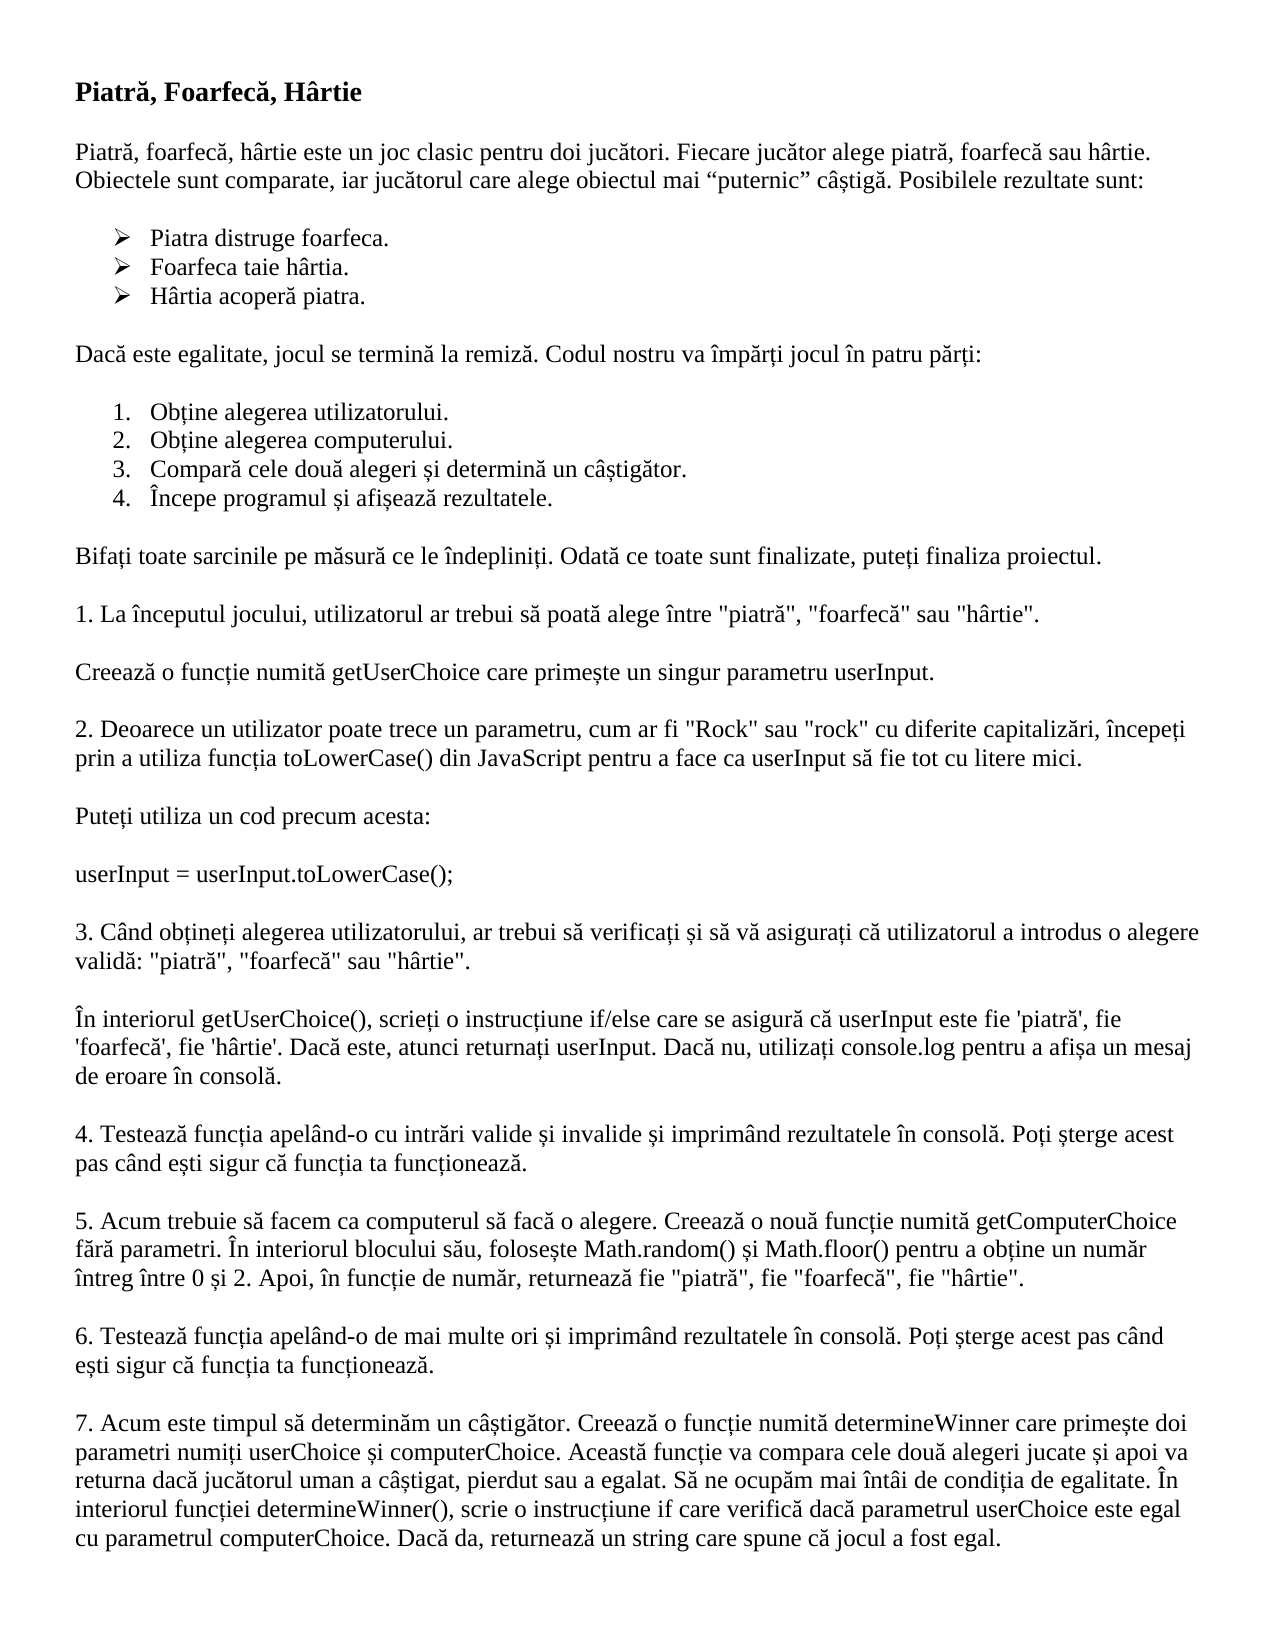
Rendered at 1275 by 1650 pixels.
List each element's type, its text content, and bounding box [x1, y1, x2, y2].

text 4. Testează funcția apelând-o cu intrări valide și invalide și imprimând rezultatele în consolă. Poți șterge acest pas când ești sigur că funcția ta funcționează. [75, 1119, 1200, 1177]
text Piatră, foarfecă, hârtie este un joc clasic pentru doi jucători. Fiecare jucător alege piatră, foarfecă sau hârtie. Obiectele sunt comparate, iar jucătorul care alege obiectul mai “puternic” câștigă. Posibilele rezultate sunt: [75, 137, 1200, 194]
text 3. Când obțineți alegerea utilizatorului, ar trebui să verificați și să vă asigurați că utilizatorul a introdus o alegere validă: "piatră", "foarfecă" sau "hârtie". [75, 917, 1200, 974]
text Creează o funcție numită getUserChoice care primește un singur parametru userInput. [75, 657, 1200, 685]
list Obține alegerea computerului. [112, 425, 1200, 454]
text 5. Acum trebuie să facem ca computerul să facă o alegere. Creează o nouă funcție numită getComputerChoice fără parametri. În interiorul blocului său, folosește Math.random() și Math.floor() pentru a obține un număr întreg între 0 și 2. Apoi, în funcție de număr, returnează fie "piatră", fie "foarfecă", fie "hârtie". [75, 1206, 1200, 1292]
list Hârtia acoperă piatra. [112, 281, 1200, 309]
list Compară cele două alegeri și determină un câștigător. [112, 454, 1200, 483]
text 7. Acum este timpul să determinăm un câștigător. Creează o funcție numită determineWinner care primește doi parametri numiți userChoice și computerChoice. Această funcție va compara cele două alegeri jucate și apoi va returna dacă jucătorul uman a câștigat, pierdut sau a egalat. Să ne ocupăm mai întâi de condiția de egalitate. În interiorul funcției determineWinner(), scrie o instrucțiune if care verifică dacă parametrul userChoice este egal cu parametrul computerChoice. Dacă da, returnează un string care spune că jocul a fost egal. [75, 1408, 1200, 1552]
text 2. Deoarece un utilizator poate trece un parametru, cum ar fi "Rock" sau "rock" cu diferite capitalizări, începeți prin a utiliza funcția toLowerCase() din JavaScript pentru a face ca userInput să fie tot cu litere mici. [75, 714, 1200, 772]
text Bifați toate sarcinile pe măsură ce le îndepliniți. Odată ce toate sunt finalizate, puteți finaliza proiectul. [75, 541, 1200, 569]
text userInput = userInput.toLowerCase(); [75, 859, 1200, 888]
text Puteți utiliza un cod precum acesta: [75, 801, 1200, 830]
list Obține alegerea utilizatorului. [112, 397, 1200, 425]
list Piatra distruge foarfeca. [112, 223, 1200, 252]
list Foarfeca taie hârtia. [112, 252, 1200, 281]
text În interiorul getUserChoice(), scrieți o instrucțiune if/else care se asigură că userInput este fie 'piatră', fie 'foarfecă', fie 'hârtie'. Dacă este, atunci returnați userInput. Dacă nu, utilizați console.log pentru a afișa un mesaj de eroare în consolă. [75, 1004, 1200, 1090]
text Dacă este egalitate, jocul se termină la remiză. Codul nostru va împărți jocul în patru părți: [75, 339, 1200, 367]
text Piatră, Foarfecă, Hârtie [75, 75, 1200, 107]
text 1. La începutul jocului, utilizatorul ar trebui să poată alege între "piatră", "foarfecă" sau "hârtie". [75, 599, 1200, 627]
text 6. Testează funcția apelând-o de mai multe ori și imprimând rezultatele în consolă. Poți șterge acest pas când ești sigur că funcția ta funcționează. [75, 1321, 1200, 1379]
list Începe programul și afișează rezultatele. [112, 483, 1200, 512]
